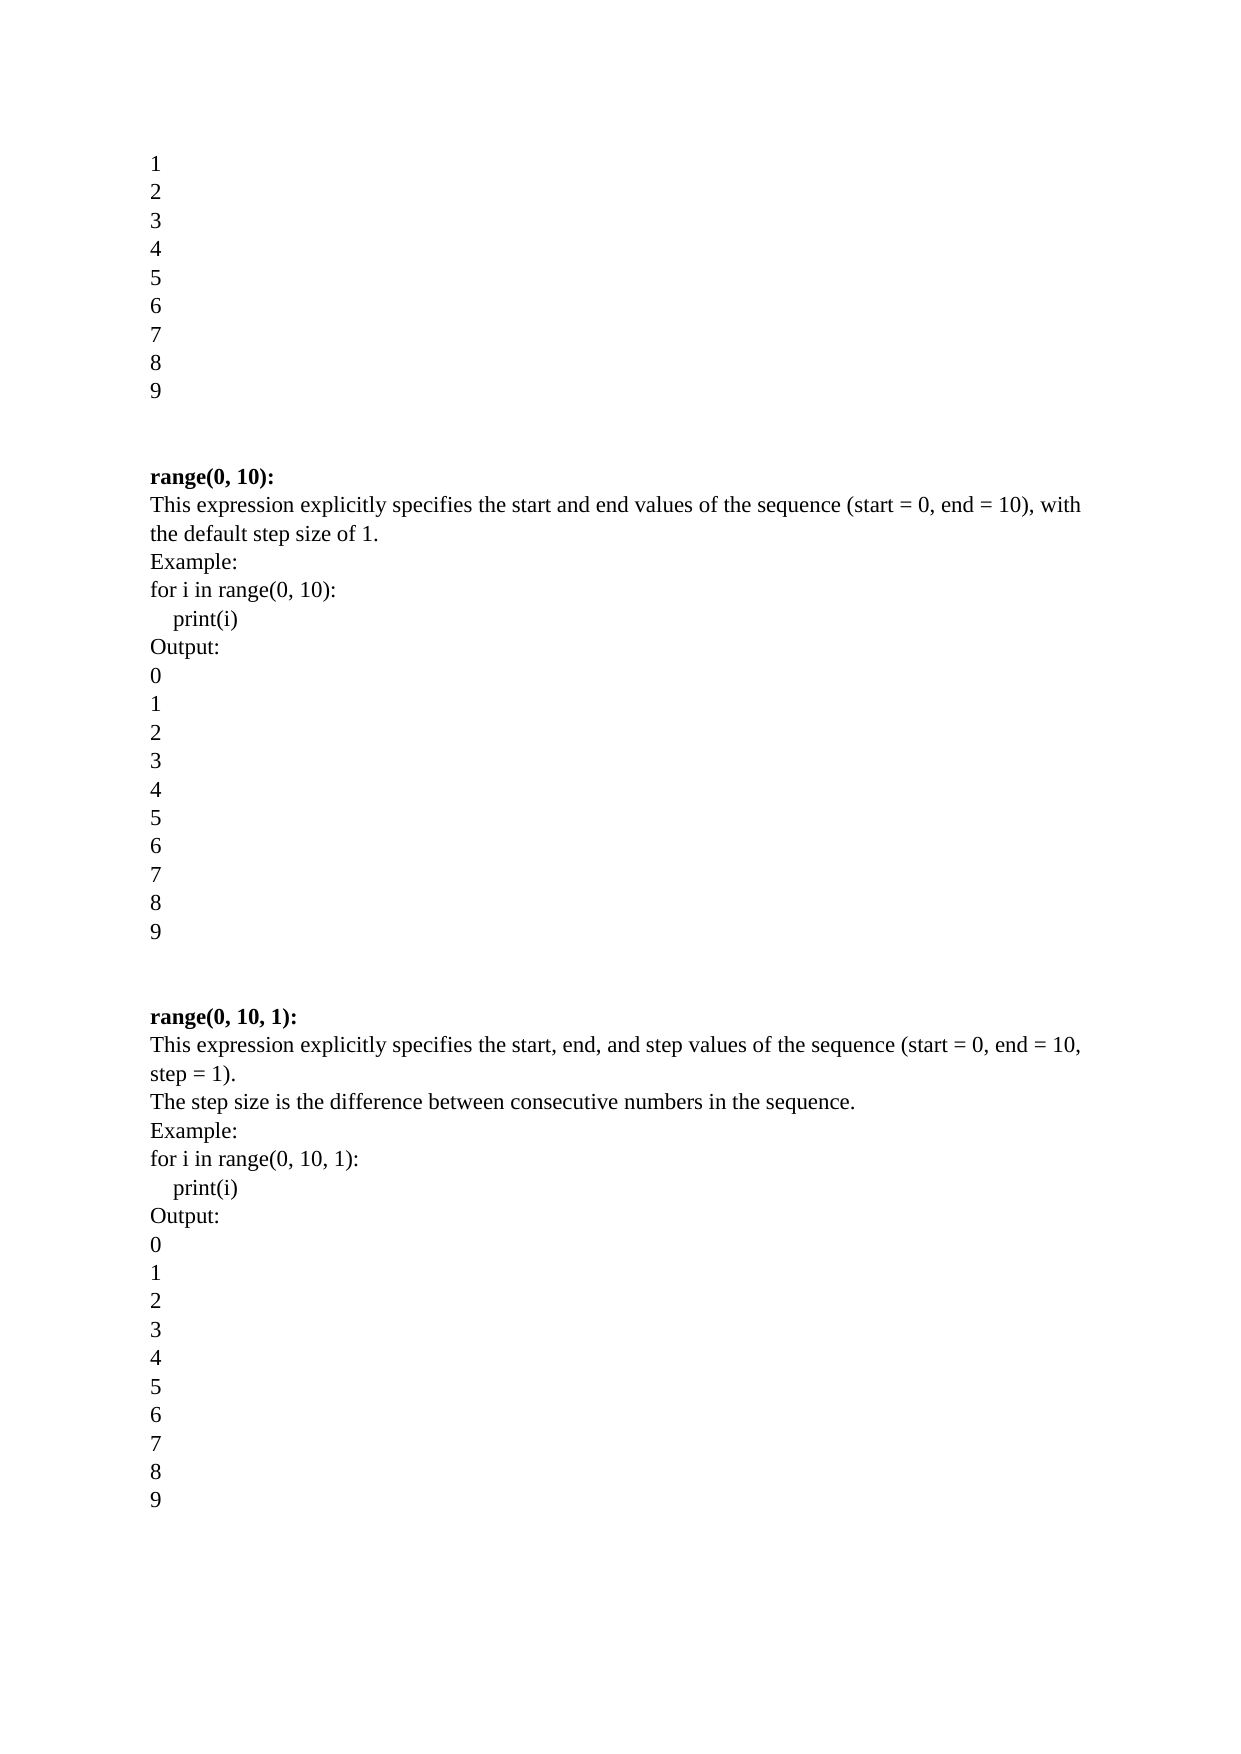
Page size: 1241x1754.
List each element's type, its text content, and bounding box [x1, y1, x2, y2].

text 6 [150, 832, 1090, 859]
text 2 [150, 719, 1090, 745]
text for i in range(0, 10): [150, 577, 1090, 603]
text 4 [150, 235, 1090, 262]
text Output: [150, 1202, 1090, 1228]
text Example: [150, 1117, 1090, 1143]
text 2 [150, 178, 1090, 205]
text 7 [150, 1430, 1090, 1456]
text 9 [150, 1487, 1090, 1513]
text 8 [150, 1458, 1090, 1484]
text 9 [150, 918, 1090, 944]
text This expression explicitly specifies the start, end, and step values of the sequence (start = 0, end = 10, step = 1). [150, 1032, 1090, 1086]
text 1 [150, 690, 1090, 717]
text 4 [150, 776, 1090, 802]
text range(0, 10, 1): [150, 1003, 1090, 1029]
text 0 [150, 662, 1090, 688]
text 6 [150, 292, 1090, 318]
text 3 [150, 207, 1090, 233]
text print(i) [150, 605, 1090, 631]
text Example: [150, 548, 1090, 574]
text 3 [150, 1316, 1090, 1342]
text 8 [150, 349, 1090, 375]
text 1 [150, 150, 1090, 176]
text The step size is the difference between consecutive numbers in the sequence. [150, 1088, 1090, 1115]
text 3 [150, 747, 1090, 773]
text range(0, 10): [150, 463, 1090, 489]
text 2 [150, 1287, 1090, 1314]
text 8 [150, 889, 1090, 916]
text 5 [150, 1373, 1090, 1399]
text 5 [150, 264, 1090, 290]
text This expression explicitly specifies the start and end values of the sequence (start = 0, end = 10), with the default step size of 1. [150, 491, 1090, 546]
text 9 [150, 377, 1090, 404]
text 6 [150, 1401, 1090, 1428]
text for i in range(0, 10, 1): [150, 1145, 1090, 1172]
text Output: [150, 633, 1090, 660]
text 0 [150, 1231, 1090, 1257]
text 1 [150, 1259, 1090, 1285]
text 4 [150, 1344, 1090, 1371]
text 5 [150, 804, 1090, 830]
text 7 [150, 861, 1090, 887]
text print(i) [150, 1174, 1090, 1200]
text 7 [150, 321, 1090, 347]
